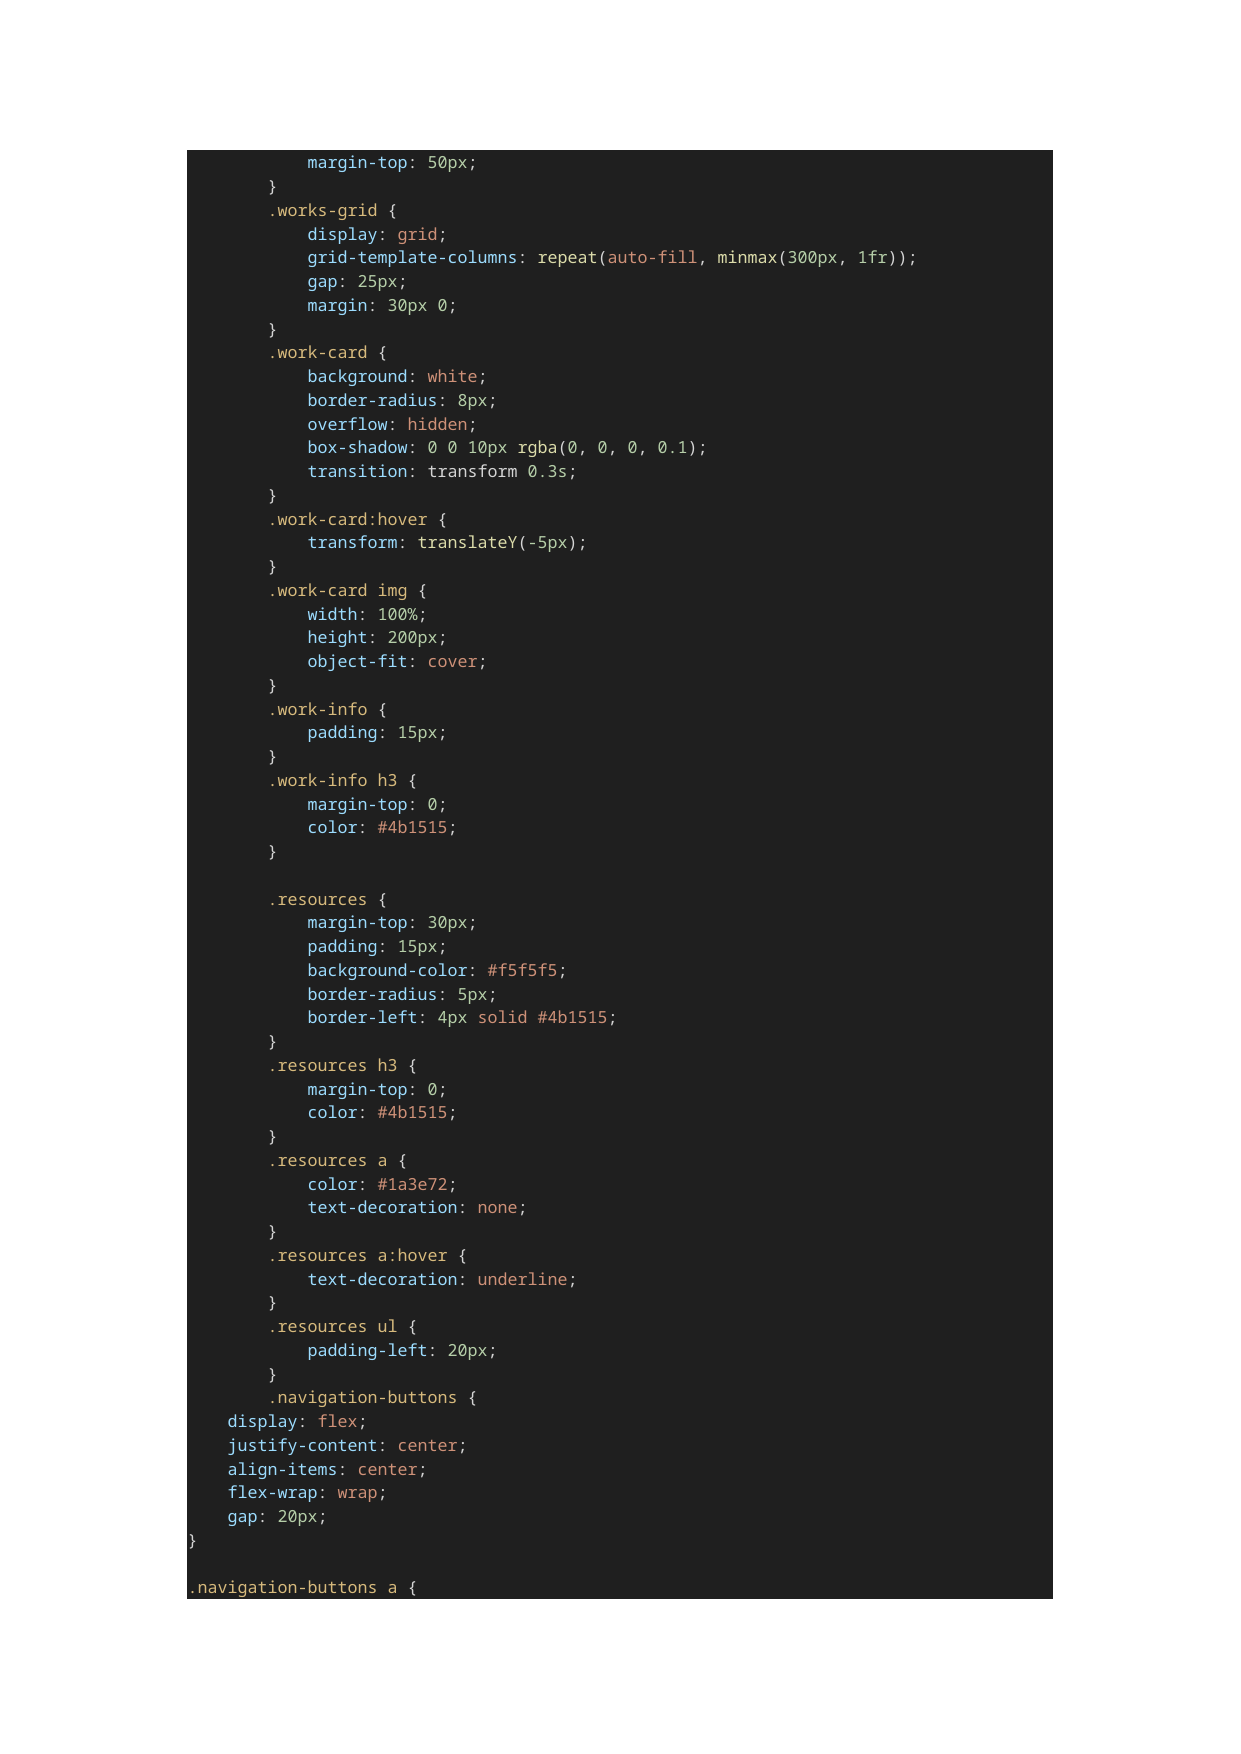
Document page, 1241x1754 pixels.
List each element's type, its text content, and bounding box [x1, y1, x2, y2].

text } [187, 1527, 1053, 1551]
text background-color: #f5f5f5; [187, 957, 1053, 981]
text } [187, 174, 1053, 197]
text } [187, 1124, 1053, 1147]
text } [187, 1029, 1053, 1052]
text margin-top: 50px; [187, 150, 1053, 174]
text display: grid; [187, 221, 1053, 245]
text margin-top: 0; [187, 1076, 1053, 1100]
text gap: 20px; [187, 1504, 1053, 1527]
text justify-content: center; [187, 1432, 1053, 1456]
text padding: 15px; [187, 720, 1053, 744]
text } [187, 744, 1053, 767]
text .resources a { [187, 1147, 1053, 1171]
text border-radius: 5px; [187, 981, 1053, 1005]
text display: flex; [187, 1409, 1053, 1432]
text margin: 30px 0; [187, 292, 1053, 316]
text align-items: center; [187, 1456, 1053, 1480]
text margin-top: 30px; [187, 910, 1053, 934]
text } [187, 839, 1053, 862]
text transform: translateY(-5px); [187, 530, 1053, 554]
text .navigation-buttons { [187, 1385, 1053, 1409]
text object-fit: cover; [187, 649, 1053, 672]
text text-decoration: underline; [187, 1266, 1053, 1290]
text padding-left: 20px; [187, 1337, 1053, 1361]
text .work-card img { [187, 577, 1053, 601]
text transition: transform 0.3s; [187, 459, 1053, 482]
text grid-template-columns: repeat(auto-fill, minmax(300px, 1fr)); [187, 245, 1053, 269]
text .works-grid { [187, 197, 1053, 221]
text margin-top: 0; [187, 791, 1053, 815]
text color: #4b1515; [187, 1100, 1053, 1124]
text } [187, 1290, 1053, 1314]
text .resources a:hover { [187, 1242, 1053, 1266]
text height: 200px; [187, 625, 1053, 649]
text border-radius: 8px; [187, 387, 1053, 411]
text } [187, 1219, 1053, 1242]
text gap: 25px; [187, 269, 1053, 292]
text width: 100%; [187, 601, 1053, 625]
text border-left: 4px solid #4b1515; [187, 1005, 1053, 1029]
text } [187, 482, 1053, 506]
text flex-wrap: wrap; [187, 1480, 1053, 1504]
text } [187, 554, 1053, 577]
text color: #4b1515; [187, 815, 1053, 839]
text } [187, 1361, 1053, 1385]
text box-shadow: 0 0 10px rgba(0, 0, 0, 0.1); [187, 435, 1053, 459]
text .resources { [187, 886, 1053, 910]
text color: #1a3e72; [187, 1171, 1053, 1195]
text .work-info { [187, 696, 1053, 720]
text .resources ul { [187, 1314, 1053, 1337]
text text-decoration: none; [187, 1195, 1053, 1219]
text .navigation-buttons a { [187, 1575, 1053, 1599]
text .work-card { [187, 340, 1053, 364]
text .resources h3 { [187, 1052, 1053, 1076]
text .work-info h3 { [187, 767, 1053, 791]
text overflow: hidden; [187, 411, 1053, 435]
text padding: 15px; [187, 934, 1053, 957]
text } [187, 316, 1053, 340]
text background: white; [187, 364, 1053, 387]
text } [187, 672, 1053, 696]
text .work-card:hover { [187, 506, 1053, 530]
